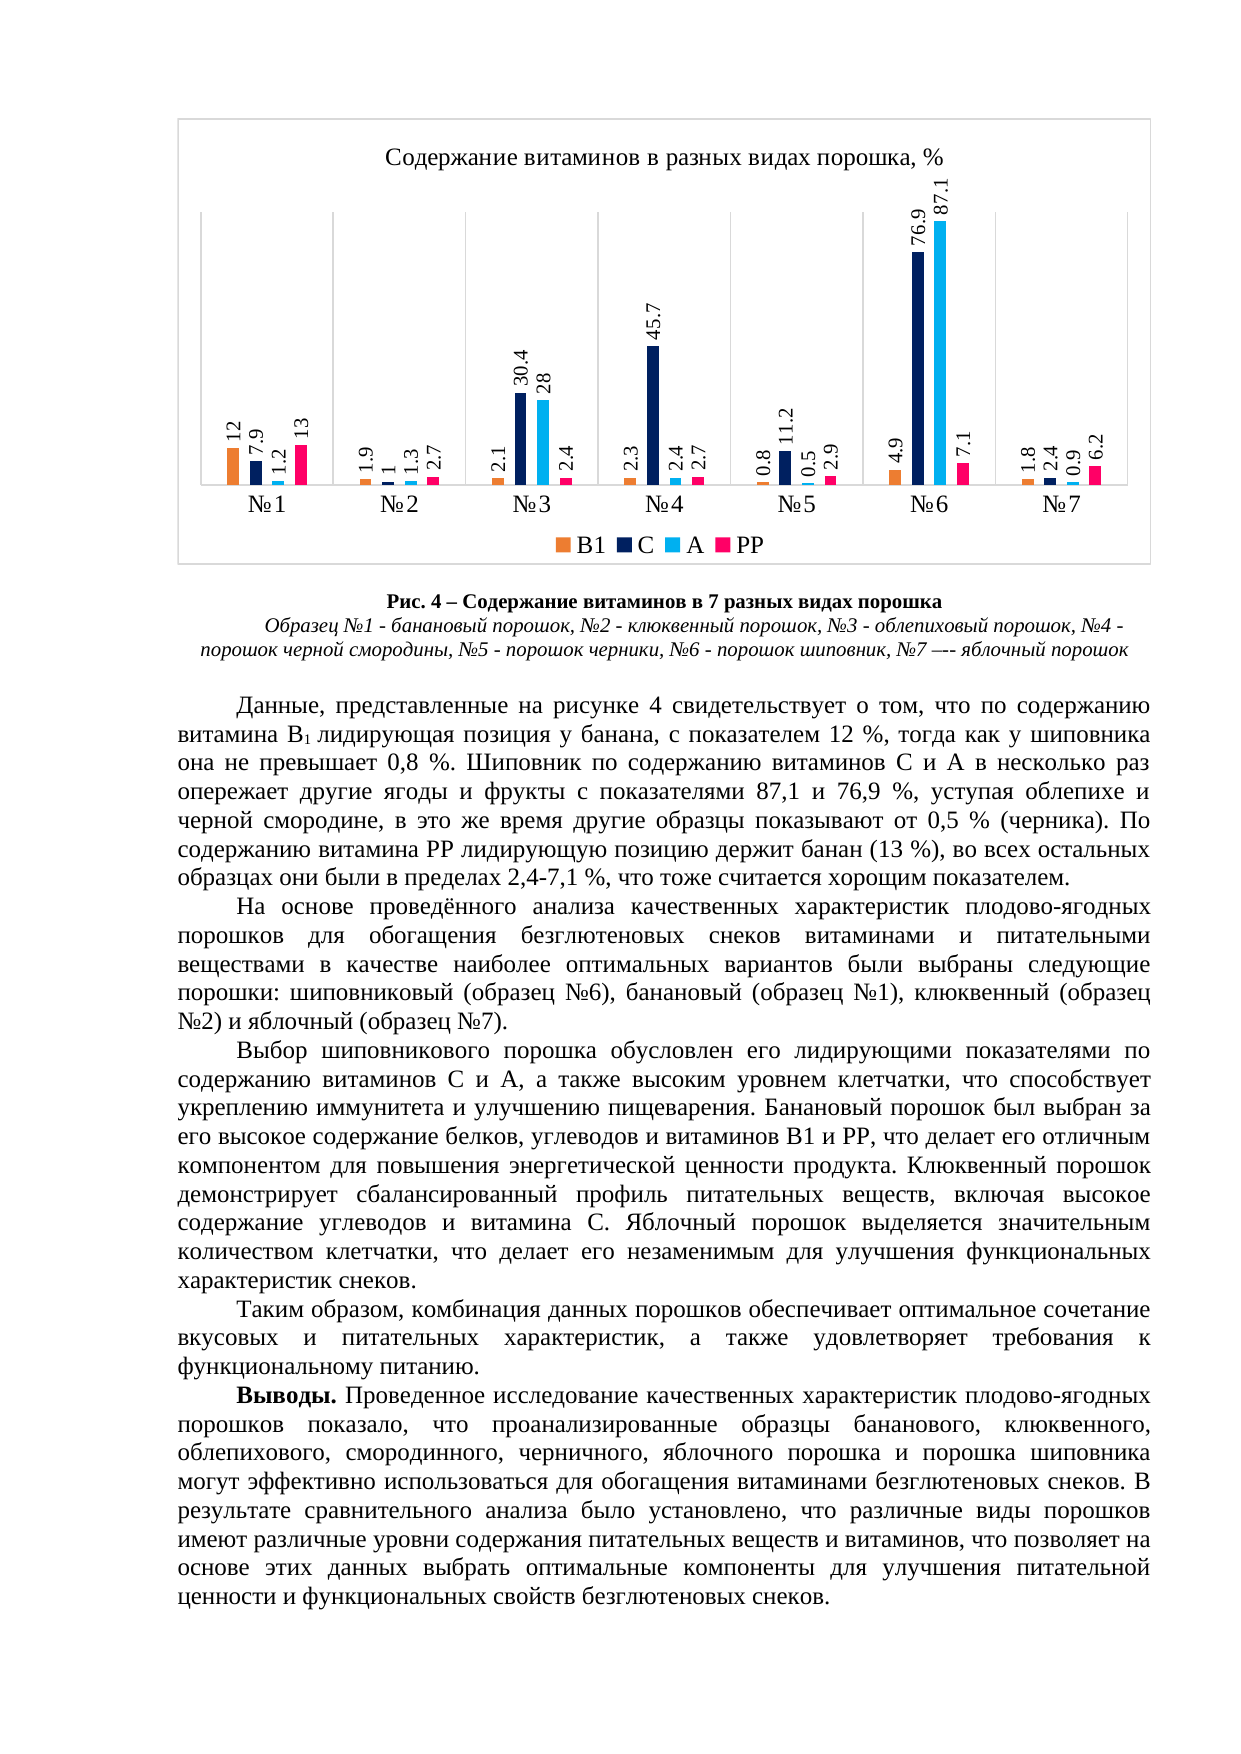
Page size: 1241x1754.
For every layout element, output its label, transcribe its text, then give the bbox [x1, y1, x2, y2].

text Образец №1 - банановый порошок, №2 - клюквенный порошок, №3 - облепиховый порошок, №4 - порошок черной смородины, №5 - порошок черники, №6 - порошок шиповник, №7 –-- яблочный порошок [177, 613, 1152, 661]
text Рис. 4 – Содержание витаминов в 7 разных видах порошка [177, 589, 1152, 613]
text На основе проведённого анализа качественных характеристик плодово-ягодных порошков для обогащения безглютеновых снеков витаминами и питательными веществами в качестве наиболее оптимальных вариантов были выбраны следующие порошки: шиповниковый (образец №6), банановый (образец №1), клюквенный (образец №2) и яблочный (образец №7). [177, 891, 1152, 1035]
text Выводы. Проведенное исследование качественных характеристик плодово-ягодных порошков показало, что проанализированные образцы бананового, клюквенного, облепихового, смородинного, черничного, яблочного порошка и порошка шиповника могут эффективно использоваться для обогащения витаминами безглютеновых снеков. В результате сравнительного анализа было установлено, что различные виды порошков имеют различные уровни содержания питательных веществ и витаминов, что позволяет на основе этих данных выбрать оптимальные компоненты для улучшения питательной ценности и функциональных свойств безглютеновых снеков. [177, 1380, 1152, 1610]
text Данные, представленные на рисунке 4 свидетельствует о том, что по содержанию витамина В1 лидирующая позиция у банана, с показателем 12 %, тогда как у шиповника она не превышает 0,8 %. Шиповник по содержанию витаминов С и А в несколько раз опережает другие ягоды и фрукты с показателями 87,1 и 76,9 %, уступая облепихе и черной смородине, в это же время другие образцы показывают от 0,5 % (черника). По содержанию витамина РР лидирующую позицию держит банан (13 %), во всех остальных образцах они были в пределах 2,4-7,1 %, что тоже считается хорощим показателем. [177, 690, 1152, 891]
text Таким образом, комбинация данных порошков обеспечивает оптимальное сочетание вкусовых и питательных характеристик, а также удовлетворяет требования к функциональному питанию. [177, 1294, 1152, 1380]
text Выбор шиповникового порошка обусловлен его лидирующими показателями по содержанию витаминов C и A, а также высоким уровнем клетчатки, что способствует укреплению иммунитета и улучшению пищеварения. Банановый порошок был выбран за его высокое содержание белков, углеводов и витаминов B1 и PP, что делает его отличным компонентом для повышения энергетической ценности продукта. Клюквенный порошок демонстрирует сбалансированный профиль питательных веществ, включая высокое содержание углеводов и витамина C. Яблочный порошок выделяется значительным количеством клетчатки, что делает его незаменимым для улучшения функциональных характеристик снеков. [177, 1035, 1152, 1294]
